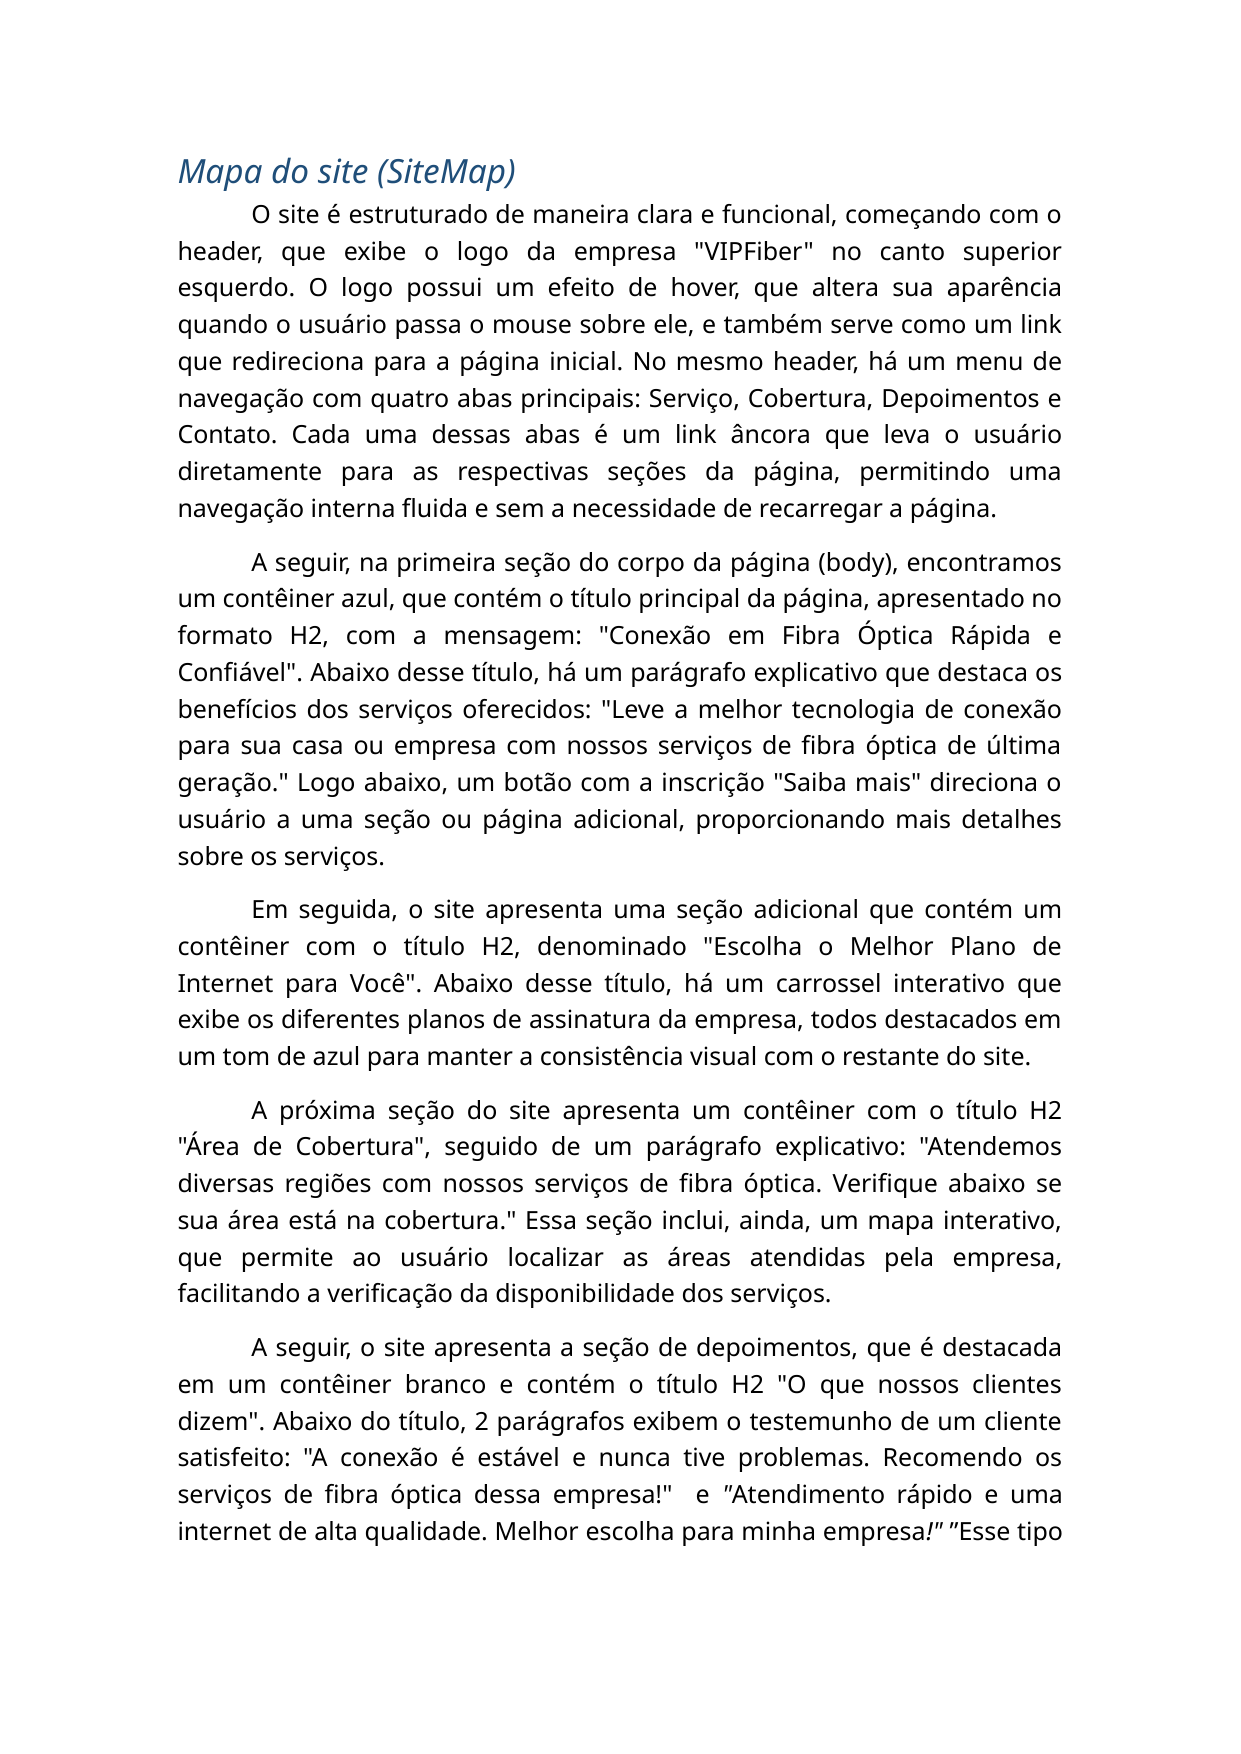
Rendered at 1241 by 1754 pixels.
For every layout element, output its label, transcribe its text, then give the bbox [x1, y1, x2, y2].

text Em seguida, o site apresenta uma seção adicional que contém um contêiner com o título H2, denominado "Escolha o Melhor Plano de Internet para Você". Abaixo desse título, há um carrossel interativo que exibe os diferentes planos de assinatura da empresa, todos destacados em um tom de azul para manter a consistência visual com o restante do site. [177, 892, 1063, 1073]
text A seguir, na primeira seção do corpo da página (body), encontramos um contêiner azul, que contém o título principal da página, apresentado no formato H2, com a mensagem: "Conexão em Fibra Óptica Rápida e Confiável". Abaixo desse título, há um parágrafo explicativo que destaca os benefícios dos serviços oferecidos: "Leve a melhor tecnologia de conexão para sua casa ou empresa com nossos serviços de fibra óptica de última geração." Logo abaixo, um botão com a inscrição "Saiba mais" direciona o usuário a uma seção ou página adicional, proporcionando mais detalhes sobre os serviços. [177, 544, 1063, 872]
subtitle Mapa do site (SiteMap) [177, 148, 1063, 193]
